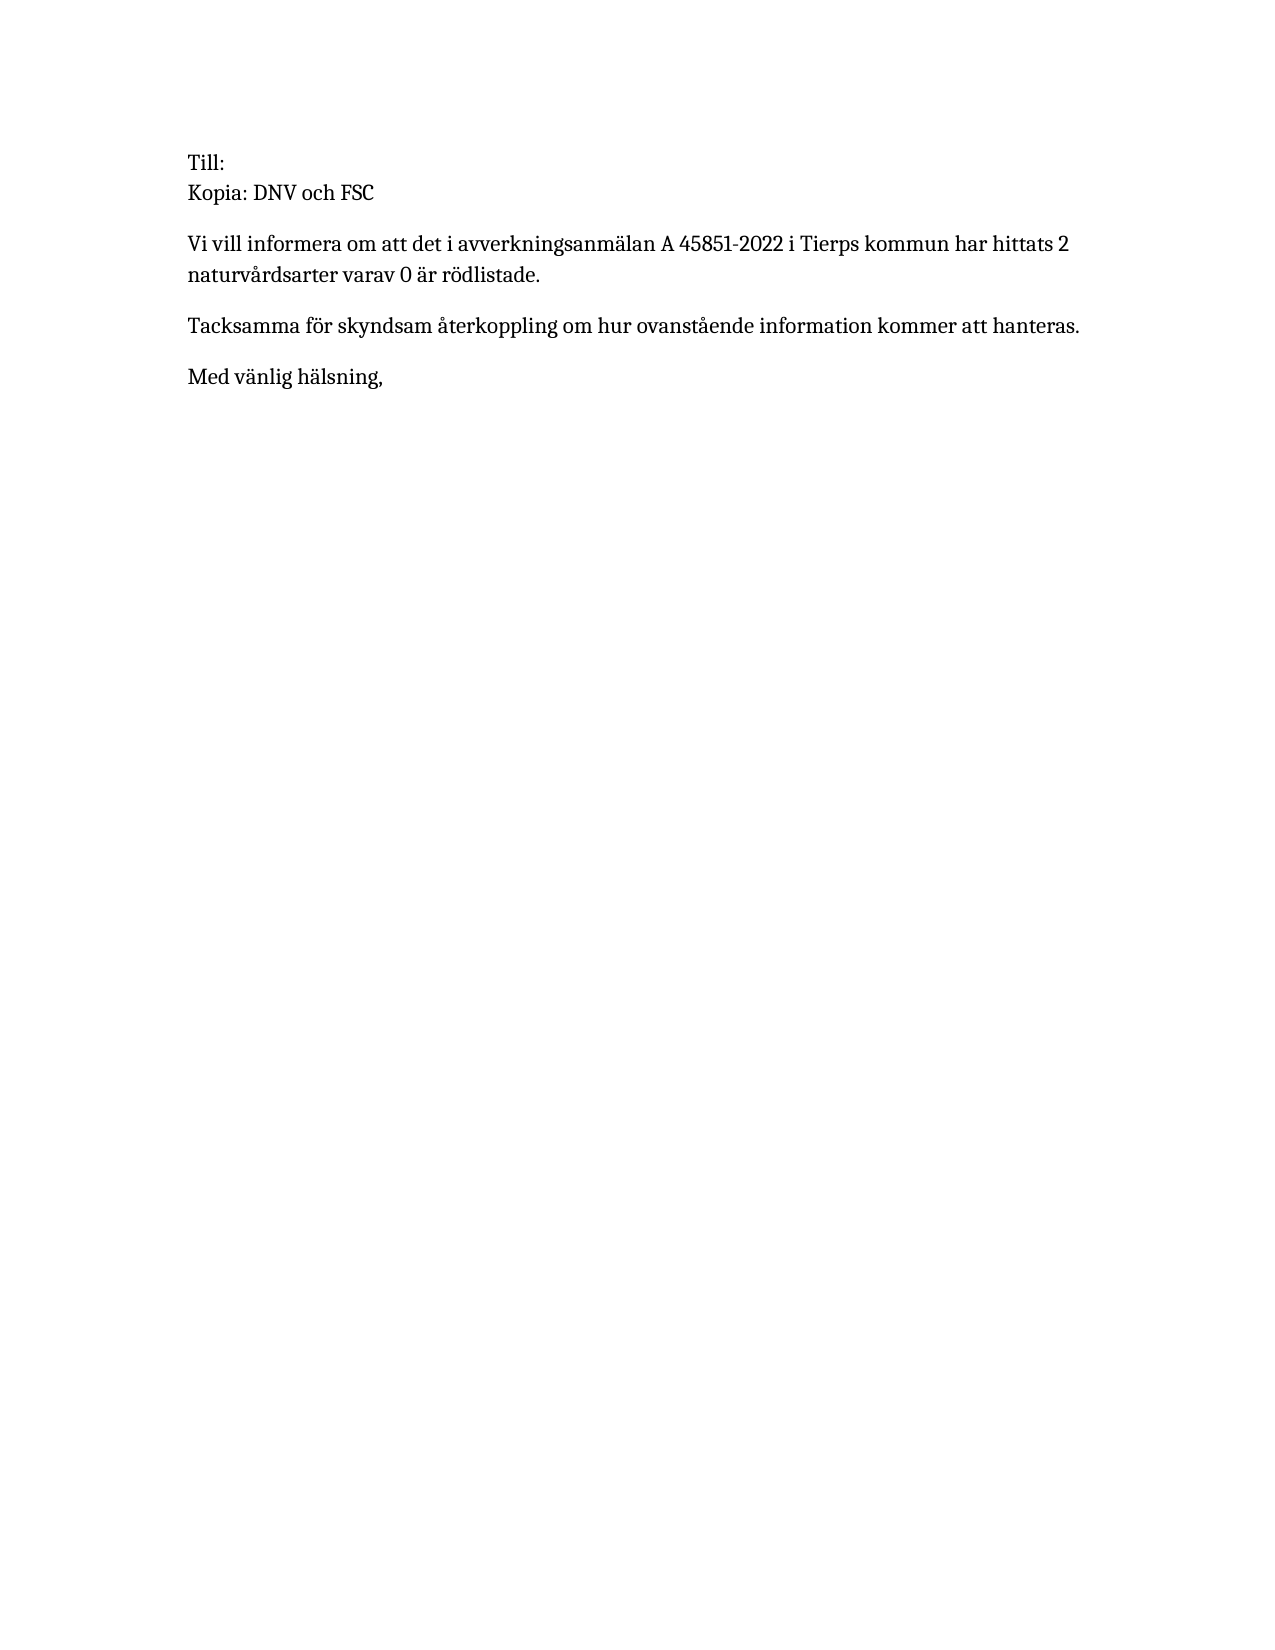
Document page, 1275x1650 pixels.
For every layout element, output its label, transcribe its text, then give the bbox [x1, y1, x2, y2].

text Tacksamma för skyndsam återkoppling om hur ovanstående information kommer att hanteras. [187, 312, 1087, 339]
text Till: Kopia: DNV och FSC [187, 150, 1087, 207]
text Vi vill informera om att det i avverkningsanmälan A 45851-2022 i Tierps kommun har hittats 2 naturvårdsarter varav 0 är rödlistade. [187, 231, 1087, 288]
text Med vänlig hälsning, [187, 363, 1087, 420]
